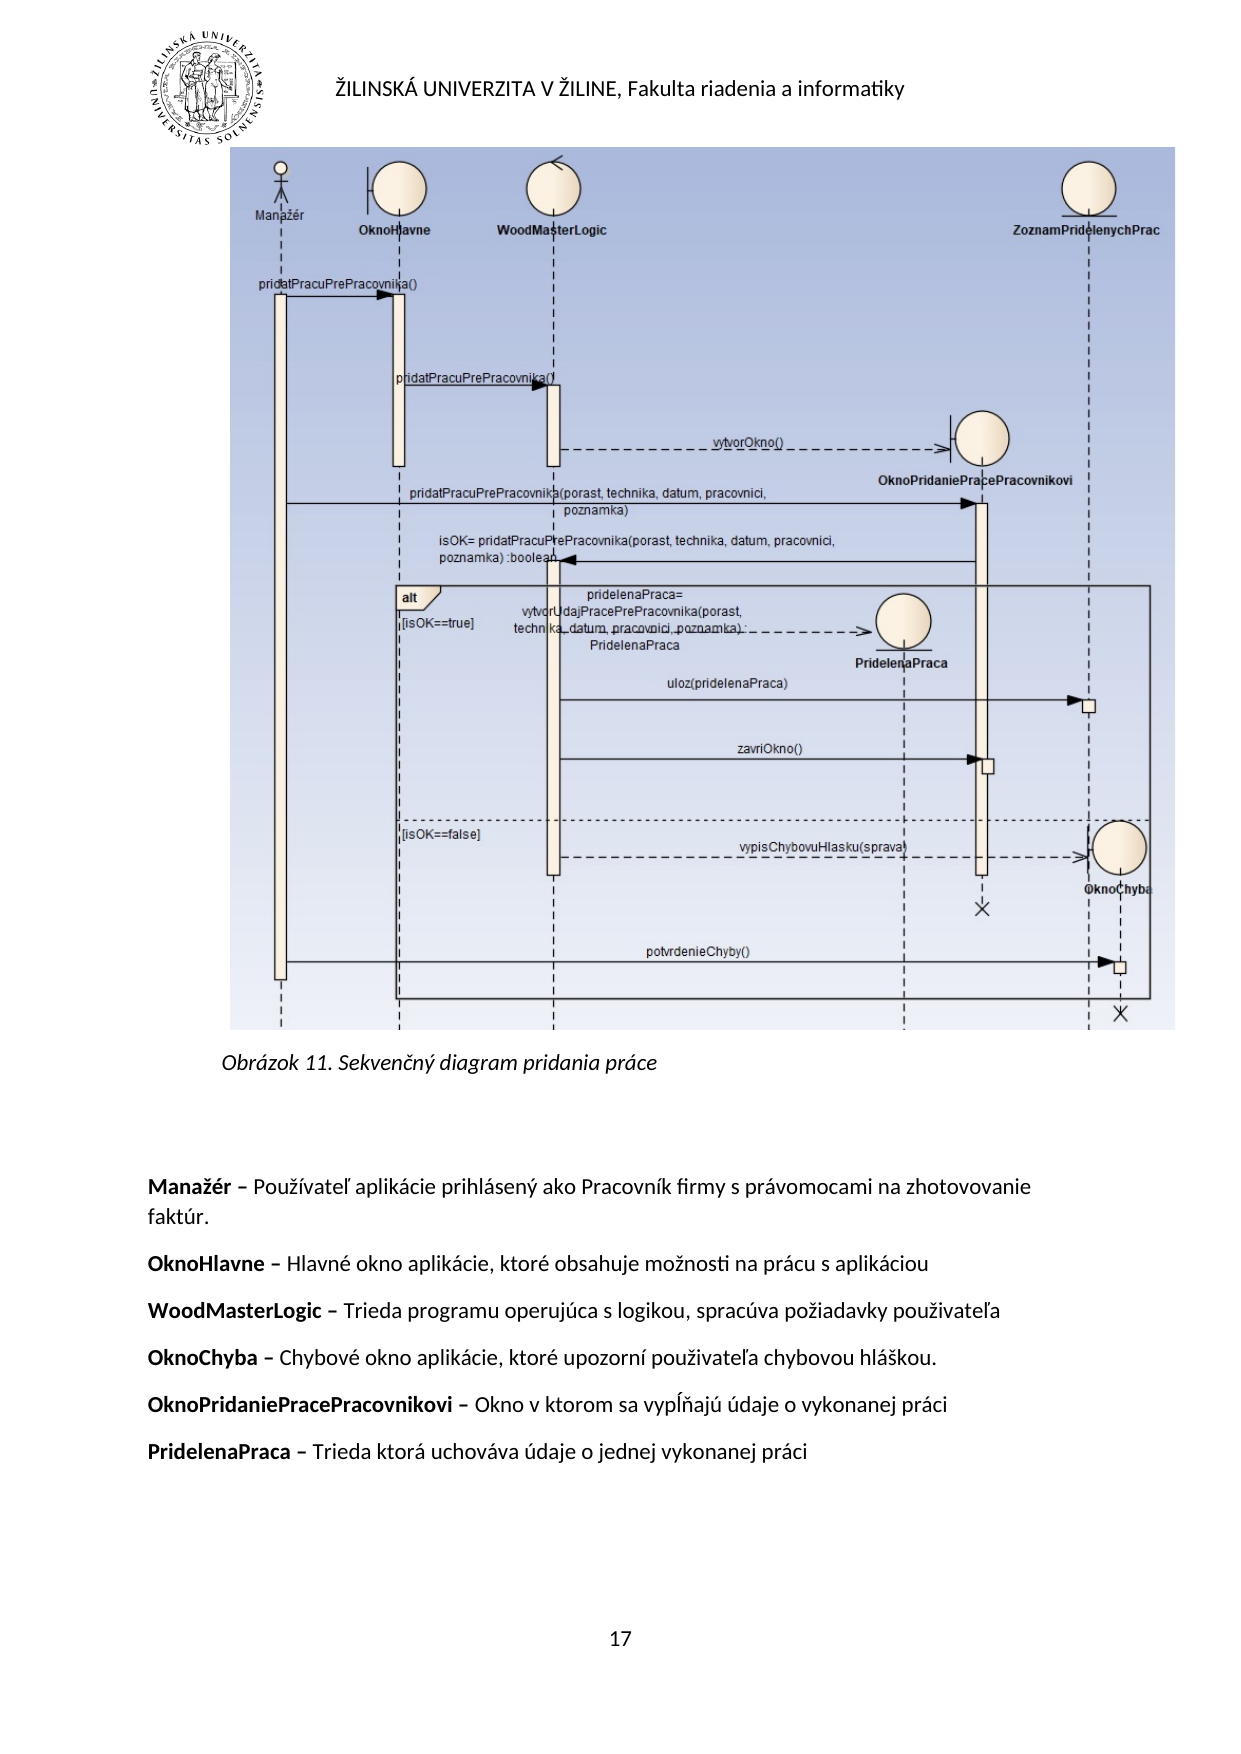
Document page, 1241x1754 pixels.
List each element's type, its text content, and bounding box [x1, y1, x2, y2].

text OknoChyba – Chybové okno aplikácie, ktoré upozorní použivateľa chybovou hláškou. [148, 1343, 1093, 1371]
text PridelenaPraca – Trieda ktorá uchováva údaje o jednej vykonanej práci [148, 1437, 1093, 1465]
text Obrázok 11. Sekvenčný diagram pridania práce [148, 1048, 1093, 1076]
text OknoHlavne – Hlavné okno aplikácie, ktoré obsahuje možnosti na prácu s aplikáciou [148, 1249, 1093, 1277]
text Manažér – Používateľ aplikácie prihlásený ako Pracovník firmy s právomocami na zhotovovanie faktúr. [148, 1172, 1093, 1230]
text OknoPridaniePracePracovnikovi – Okno v ktorom sa vypĺňajú údaje o vykonanej práci [148, 1390, 1093, 1418]
picture [230, 147, 1175, 1030]
text WoodMasterLogic – Trieda programu operujúca s logikou, spracúva požiadavky použivateľa [148, 1296, 1093, 1324]
picture [147, 28, 264, 145]
